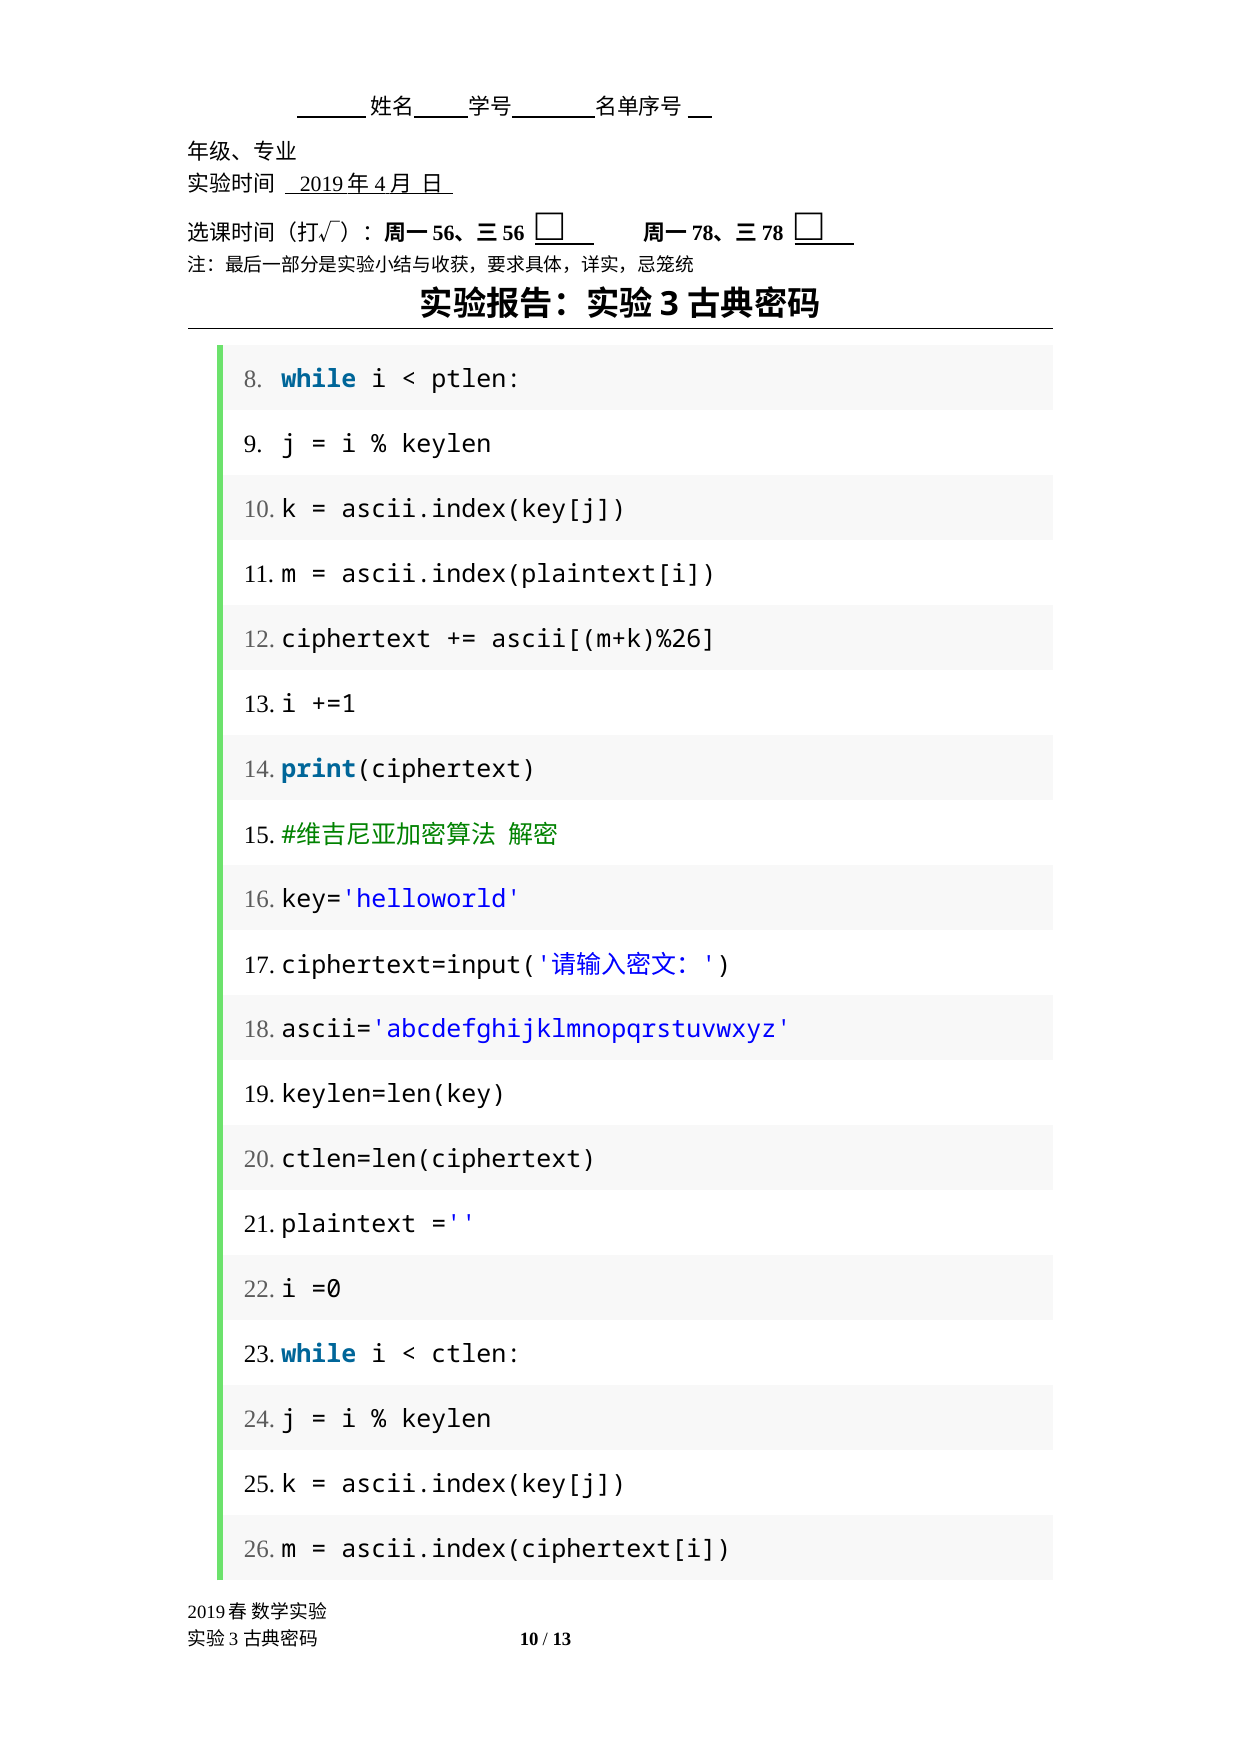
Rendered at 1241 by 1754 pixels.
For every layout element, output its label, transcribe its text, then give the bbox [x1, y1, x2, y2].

list key='helloworld' [223, 865, 1053, 930]
list while i < ptlen: [223, 345, 1053, 410]
list ciphertext=input('请输入密文：') [223, 930, 1053, 995]
list while i < ctlen: [223, 1320, 1053, 1385]
list k = ascii.index(key[j]) [223, 1450, 1053, 1515]
list #维吉尼亚加密算法 解密 [223, 800, 1053, 865]
list j = i % keylen [223, 410, 1053, 475]
list plaintext ='' [223, 1190, 1053, 1255]
list i =0 [223, 1255, 1053, 1320]
list ciphertext += ascii[(m+k)%26] [223, 605, 1053, 670]
list m = ascii.index(plaintext[i]) [223, 540, 1053, 605]
list keylen=len(key) [223, 1060, 1053, 1125]
list m = ascii.index(ciphertext[i]) [223, 1515, 1053, 1580]
list i +=1 [223, 670, 1053, 735]
list ctlen=len(ciphertext) [223, 1125, 1053, 1190]
list j = i % keylen [223, 1385, 1053, 1450]
list k = ascii.index(key[j]) [223, 475, 1053, 540]
list print(ciphertext) [223, 735, 1053, 800]
list ascii='abcdefghijklmnopqrstuvwxyz' [223, 995, 1053, 1060]
